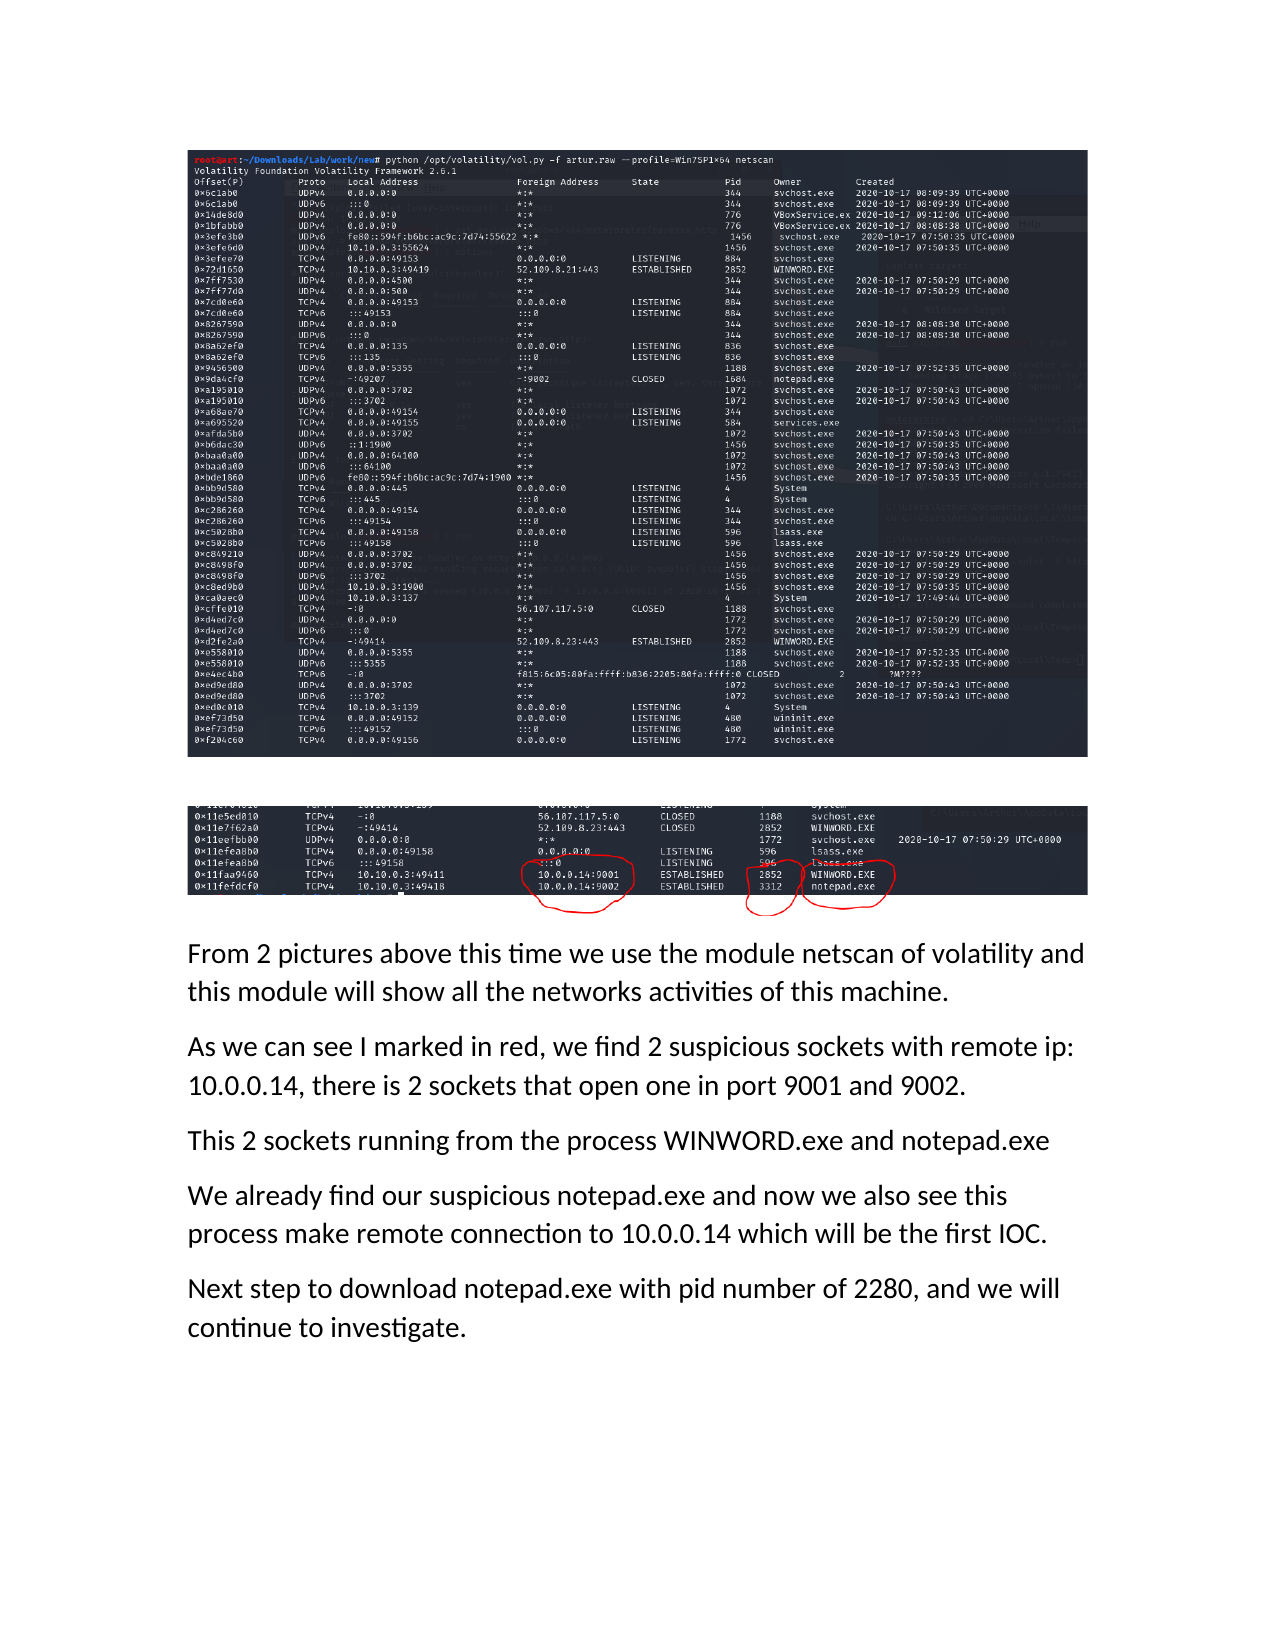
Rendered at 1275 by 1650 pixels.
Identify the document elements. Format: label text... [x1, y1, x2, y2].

text Next step to download notepad.exe with pid number of 2280, and we will continue to investigate. [187, 1270, 1087, 1344]
picture [187, 806, 1088, 916]
picture [187, 150, 1088, 757]
text As we can see I marked in red, we find 2 suspicious sockets with remote ip: 10.0.0.14, there is 2 sockets that open one in port 9001 and 9002. [187, 1028, 1087, 1102]
text From 2 pictures above this time we use the module netscan of volatility and this module will show all the networks activities of this machine. [187, 935, 1087, 1009]
text We already find our suspicious notepad.exe and now we also see this process make remote connection to 10.0.0.14 which will be the first IOC. [187, 1177, 1087, 1251]
text This 2 sockets running from the process WINWORD.exe and notepad.exe [187, 1122, 1087, 1157]
